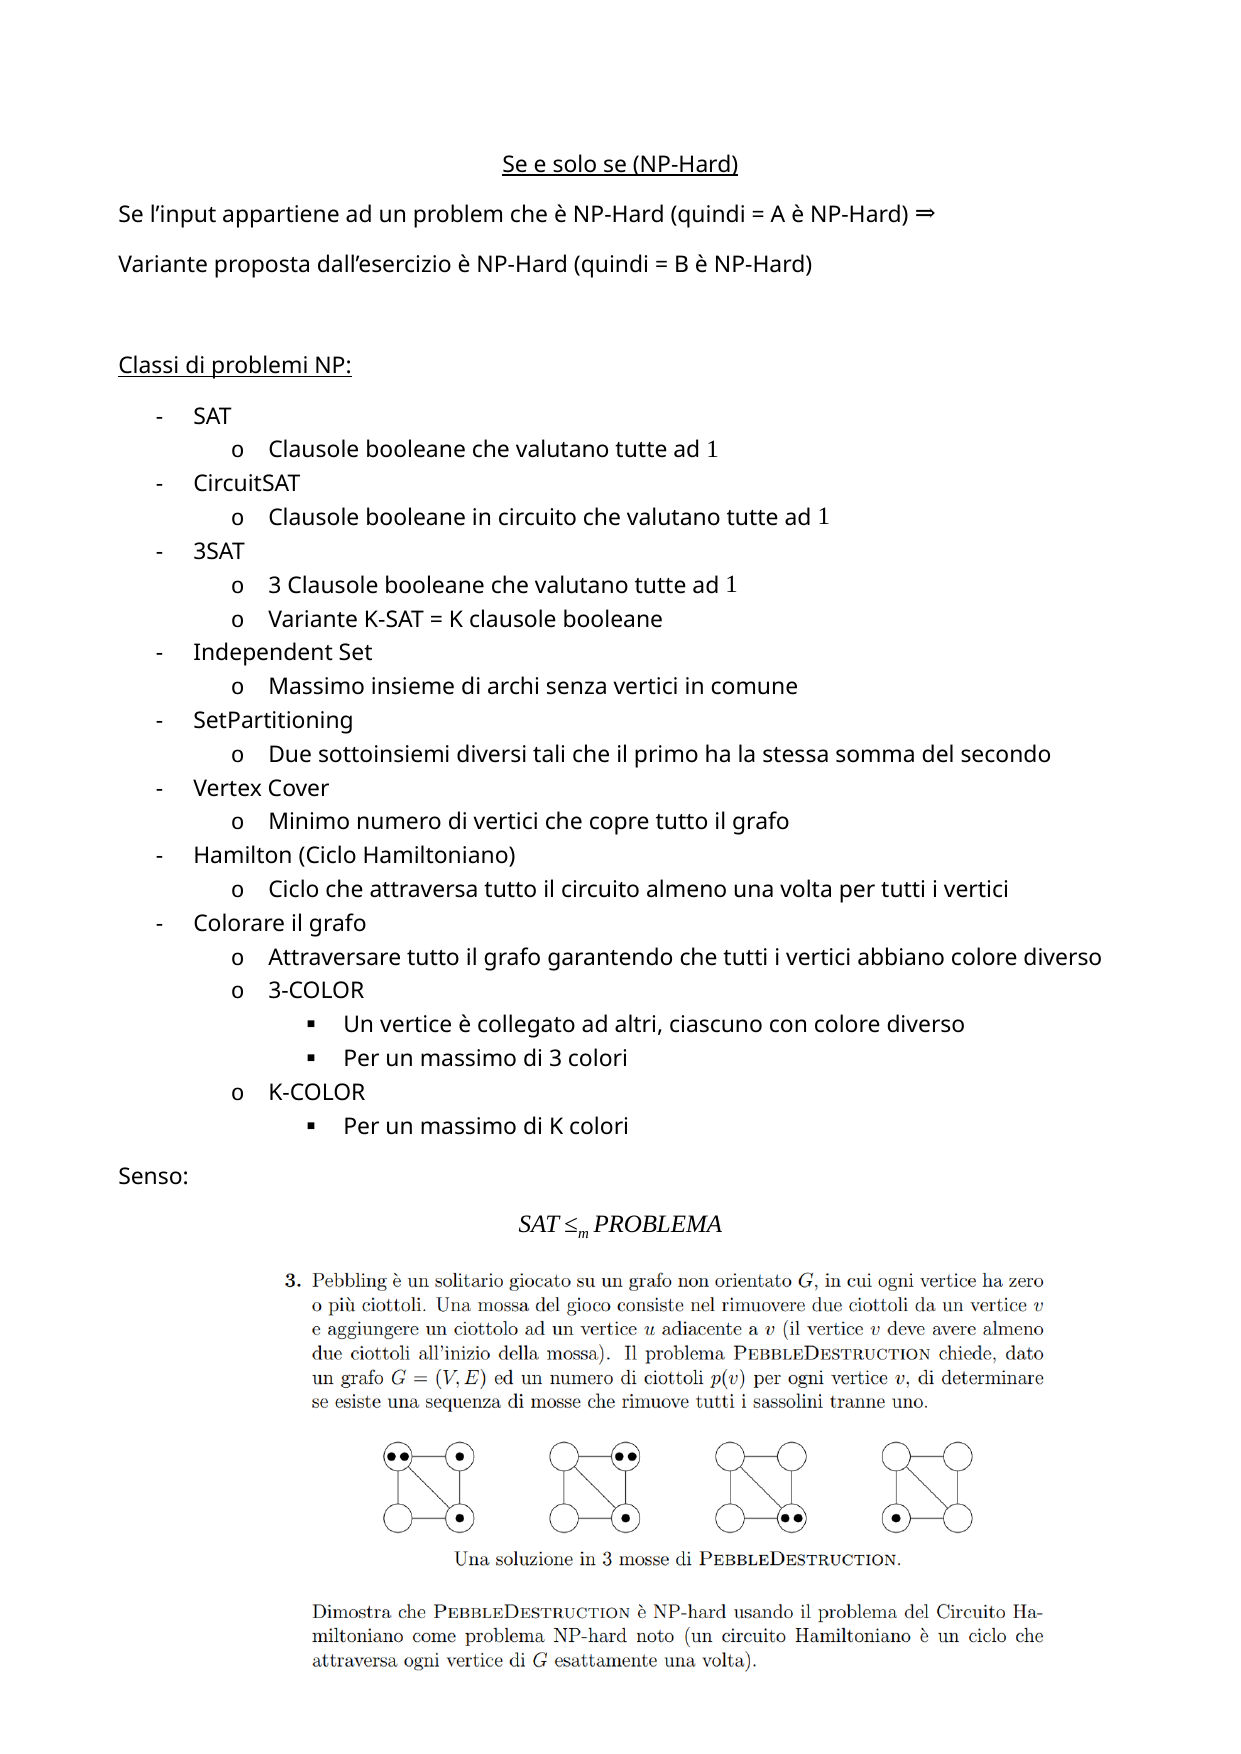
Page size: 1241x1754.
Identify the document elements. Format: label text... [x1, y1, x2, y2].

list Per un massimo di K colori [306, 1109, 1122, 1141]
list Per un massimo di 3 colori [306, 1042, 1122, 1073]
list Un vertice è collegato ad altri, ciascuno con colore diverso [306, 1008, 1122, 1039]
text Se l’input appartiene ad un problem che è NP-Hard (quindi = A è NP-Hard) [118, 198, 1122, 229]
list Vertex Cover [156, 772, 1122, 803]
list Independent Set [156, 636, 1122, 668]
list Clausole booleane in circuito che valutano tutte ad [231, 501, 1122, 532]
list Variante K-SAT = K clausole booleane [231, 602, 1122, 634]
list Clausole booleane che valutano tutte ad [231, 433, 1122, 465]
picture [270, 1267, 1095, 1682]
list Due sottoinsiemi diversi tali che il primo ha la stessa somma del secondo [231, 738, 1122, 769]
list Massimo insieme di archi senza vertici in comune [231, 670, 1122, 701]
list 3SAT [156, 535, 1122, 566]
list 3 Clausole booleane che valutano tutte ad [231, 569, 1122, 600]
text Classi di problemi NP: [118, 349, 1122, 381]
text Variante proposta dall’esercizio è NP-Hard (quindi = B è NP-Hard) [118, 248, 1122, 280]
list SAT [156, 400, 1122, 431]
list 3-COLOR [231, 974, 1122, 1006]
text Senso: [118, 1160, 1122, 1191]
list SetPartitioning [156, 704, 1122, 735]
list K-COLOR [231, 1076, 1122, 1107]
list CircuitSAT [156, 467, 1122, 498]
list Hamilton (Ciclo Hamiltoniano) [156, 839, 1122, 870]
list Colorare il grafo [156, 907, 1122, 938]
list Minimo numero di vertici che copre tutto il grafo [231, 805, 1122, 837]
text Se e solo se (NP-Hard) [118, 148, 1122, 179]
list Ciclo che attraversa tutto il circuito almeno una volta per tutti i vertici [231, 873, 1122, 904]
list Attraversare tutto il grafo garantendo che tutti i vertici abbiano colore diverso [231, 941, 1122, 972]
